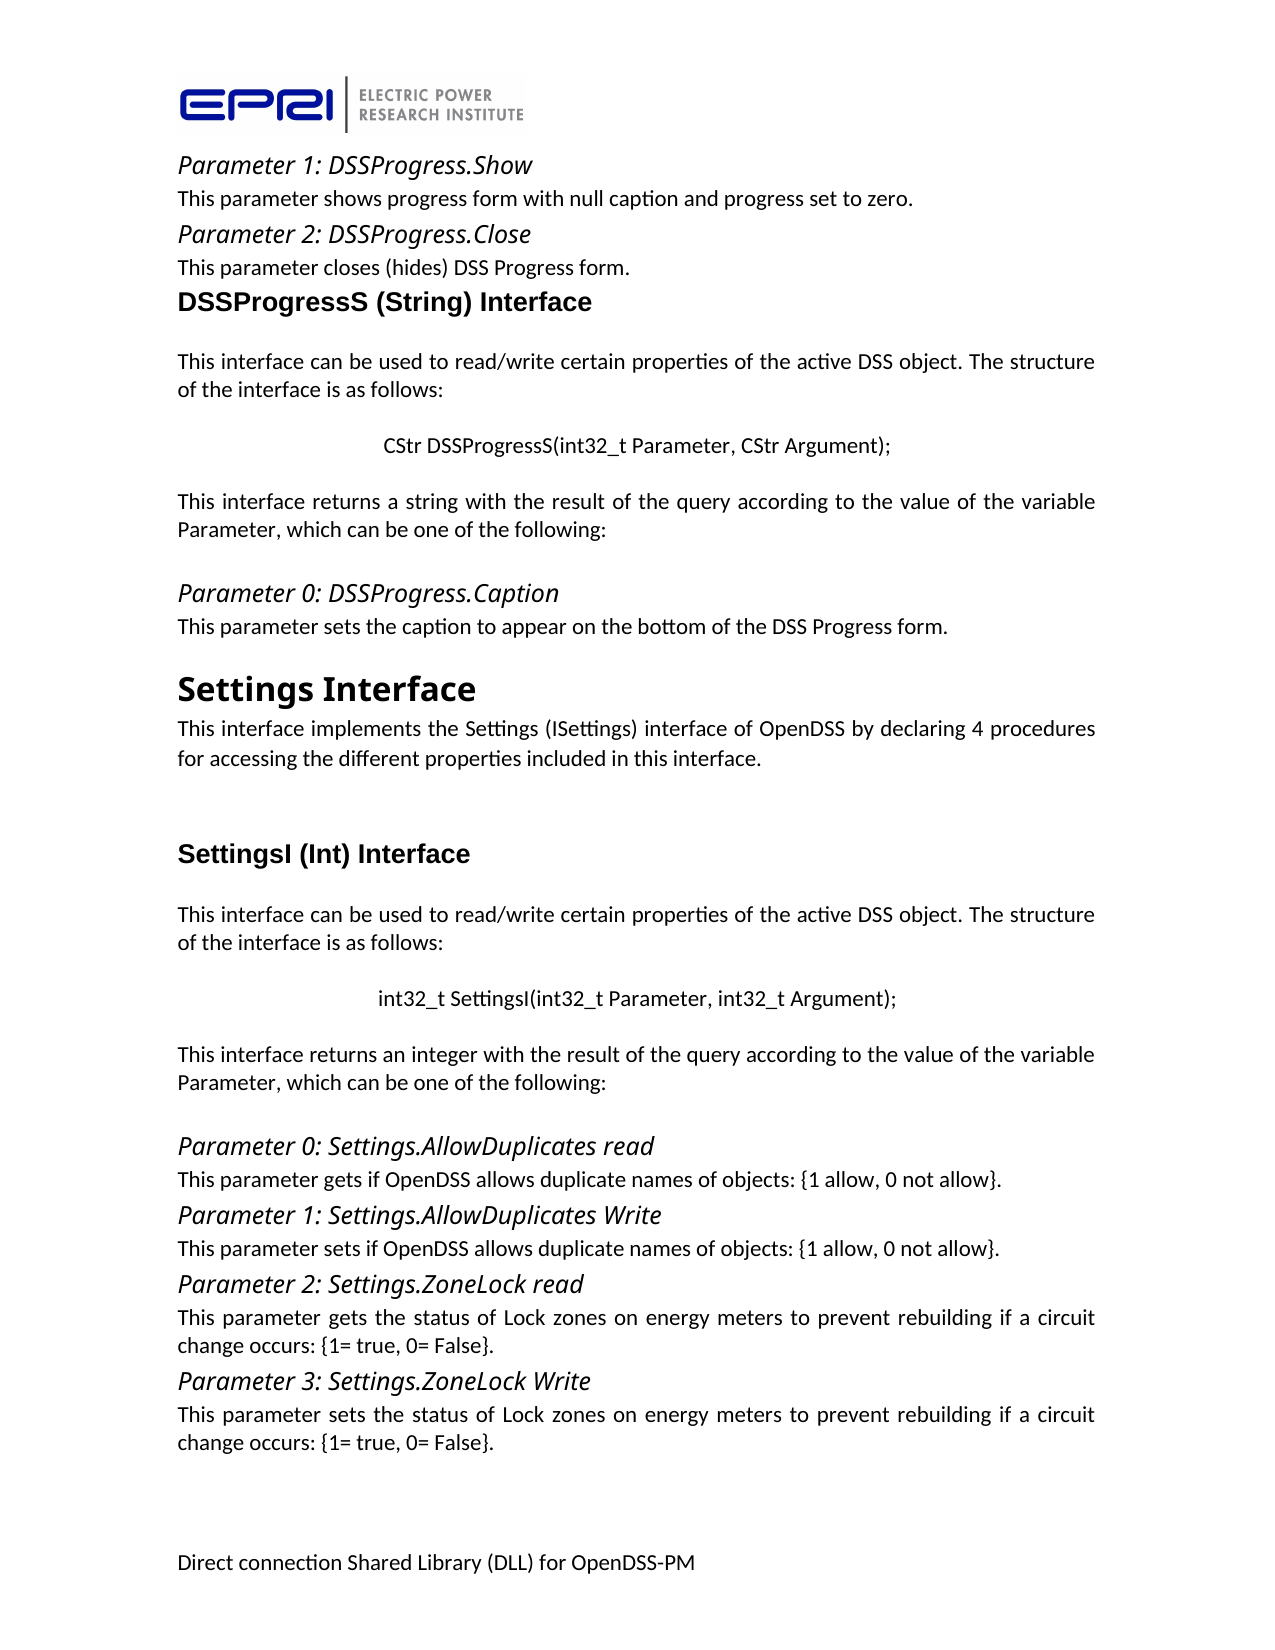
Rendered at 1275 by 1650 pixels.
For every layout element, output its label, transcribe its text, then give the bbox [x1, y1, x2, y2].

text This parameter gets the status of Lock zones on energy meters to prevent rebuilding if a circuit change occurs: {1= true, 0= False}. [177, 1303, 1098, 1359]
text This interface can be used to read/write certain properties of the active DSS object. The structure of the interface is as follows: [177, 347, 1098, 403]
text This interface returns a string with the result of the query according to the value of the variable Parameter, which can be one of the following: [177, 487, 1098, 543]
text This parameter closes (hides) DSS Progress form. [177, 253, 1098, 281]
text This parameter gets if OpenDSS allows duplicate names of objects: {1 allow, 0 not allow}. [177, 1165, 1098, 1193]
text CStr DSSProgressS(int32_t Parameter, CStr Argument); [177, 431, 1098, 459]
text This parameter sets the status of Lock zones on energy meters to prevent rebuilding if a circuit change occurs: {1= true, 0= False}. [177, 1400, 1098, 1456]
subtitle Parameter 2: DSSProgress.Close [177, 217, 1098, 251]
subtitle Parameter 2: Settings.ZoneLock read [177, 1266, 1098, 1300]
subtitle Parameter 0: Settings.AllowDuplicates read [177, 1128, 1098, 1162]
subtitle Parameter 0: DSSProgress.Caption [177, 576, 1098, 610]
subtitle Parameter 3: Settings.ZoneLock Write [177, 1363, 1098, 1397]
text This parameter sets the caption to appear on the bottom of the DSS Progress form. [177, 612, 1098, 640]
subtitle Parameter 1: DSSProgress.Show [177, 148, 1098, 182]
text This interface returns an integer with the result of the query according to the value of the variable Parameter, which can be one of the following: [177, 1040, 1098, 1096]
text This parameter shows progress form with null caption and progress set to zero. [177, 184, 1098, 212]
text int32_t SettingsI(int32_t Parameter, int32_t Argument); [177, 984, 1098, 1012]
subtitle DSSProgressS (String) Interface [177, 286, 1098, 317]
picture [177, 73, 526, 136]
text This interface implements the Settings (ISettings) interface of OpenDSS by declaring 4 procedures for accessing the different properties included in this interface. [177, 714, 1098, 773]
text This interface can be used to read/write certain properties of the active DSS object. The structure of the interface is as follows: [177, 900, 1098, 956]
subtitle Parameter 1: Settings.AllowDuplicates Write [177, 1197, 1098, 1231]
text This parameter sets if OpenDSS allows duplicate names of objects: {1 allow, 0 not allow}. [177, 1234, 1098, 1262]
subtitle SettingsI (Int) Interface [177, 838, 1098, 869]
subtitle Settings Interface [177, 665, 1098, 711]
